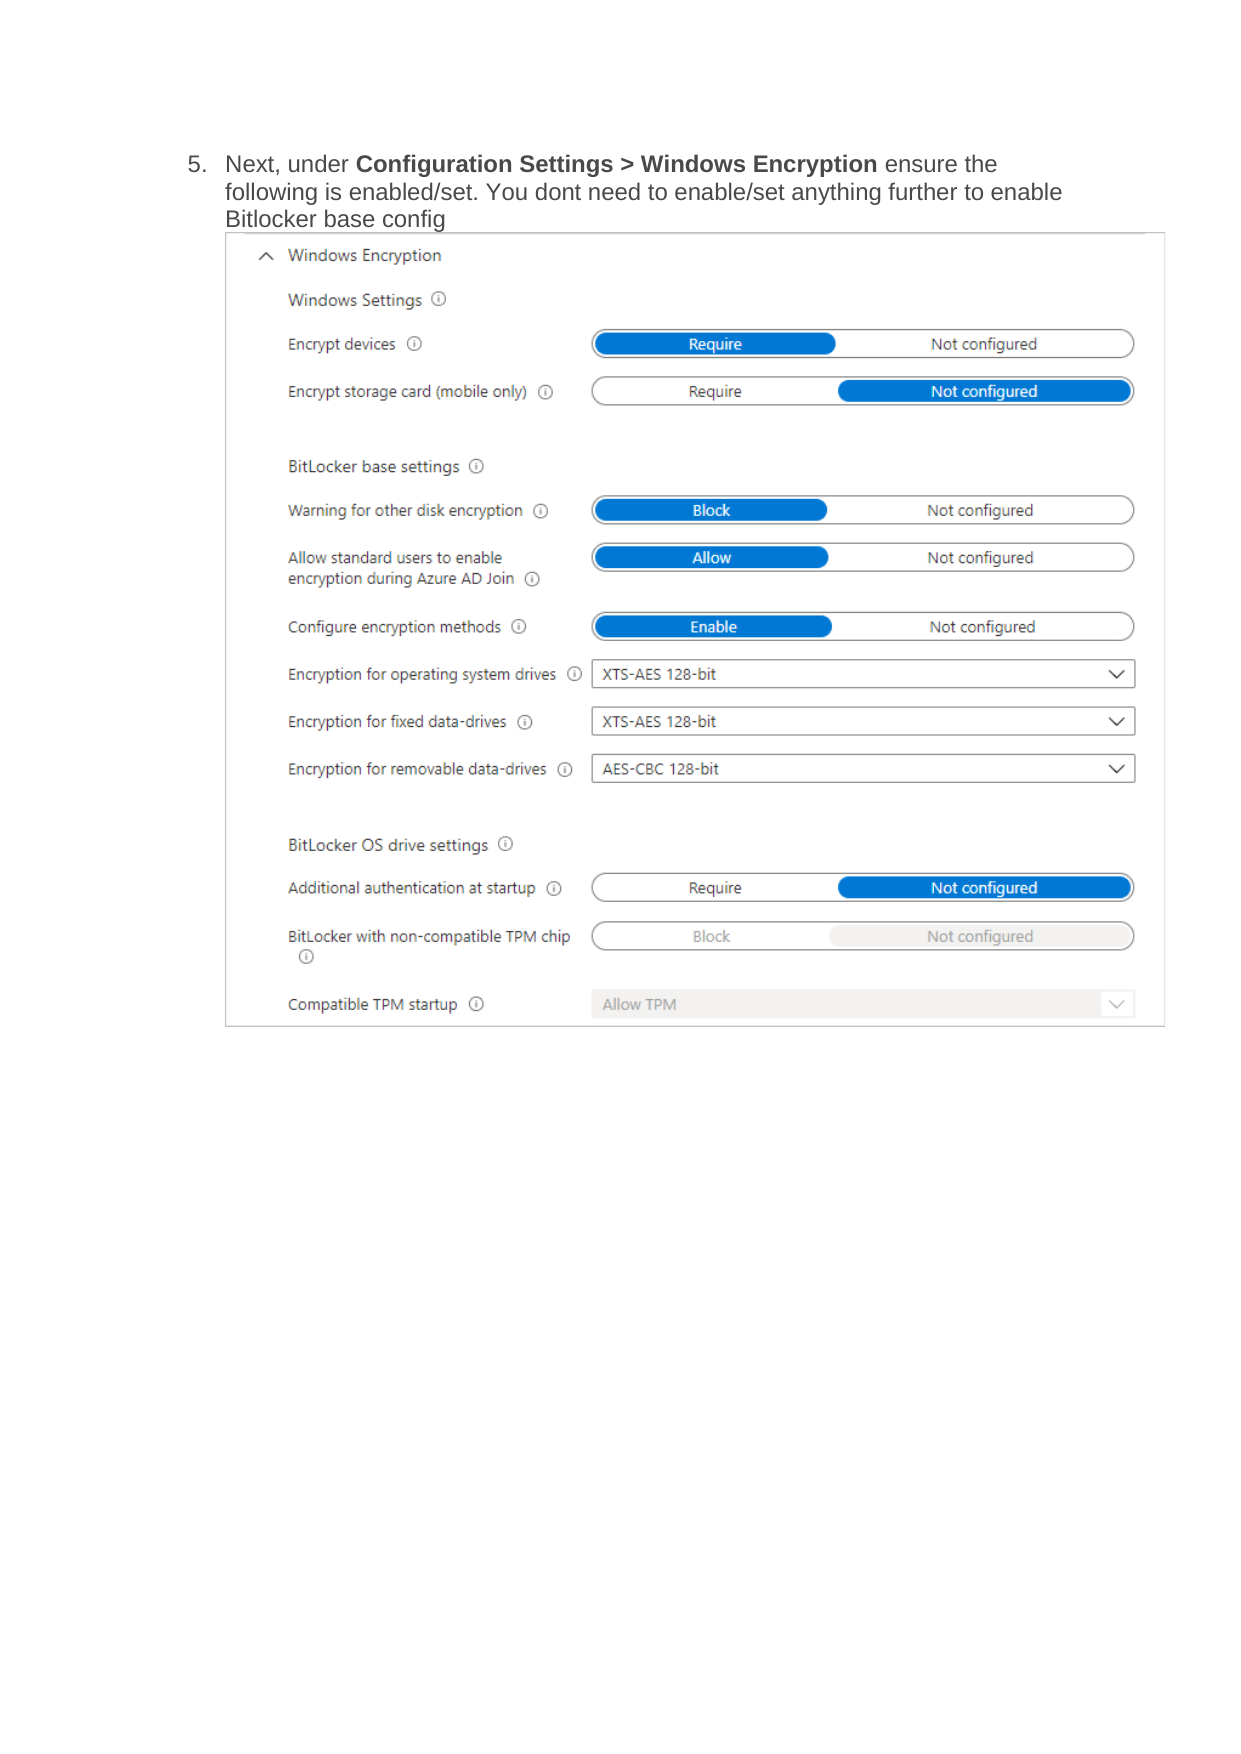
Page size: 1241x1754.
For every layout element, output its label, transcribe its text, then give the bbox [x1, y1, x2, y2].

picture [225, 232, 1166, 1027]
